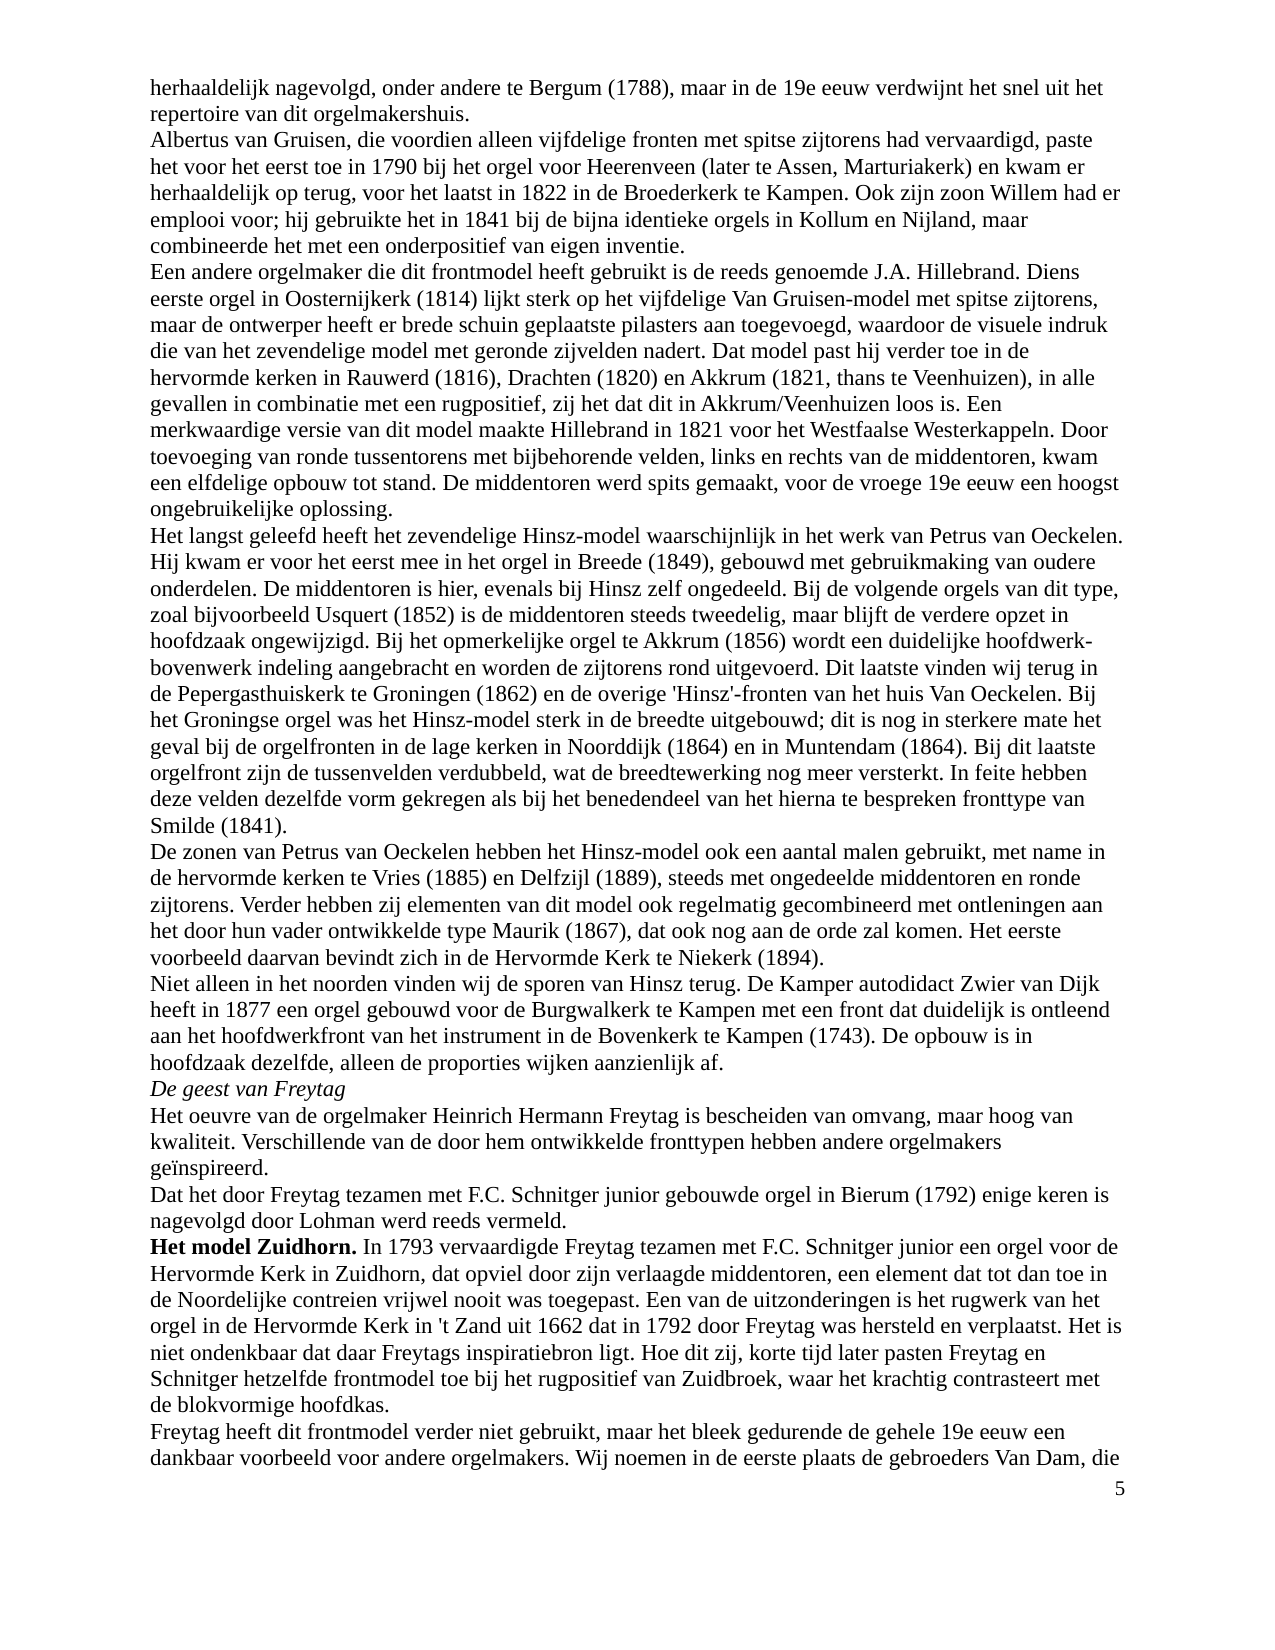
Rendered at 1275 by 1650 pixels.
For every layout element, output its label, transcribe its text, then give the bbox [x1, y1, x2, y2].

text Albertus van Gruisen, die voordien alleen vijfdelige fronten met spitse zijtorens had vervaardigd, paste het voor het eerst toe in 1790 bij het orgel voor Heerenveen (later te Assen, Marturiakerk) en kwam er herhaaldelijk op terug, voor het laatst in 1822 in de Broederkerk te Kampen. Ook zijn zoon Willem had er emplooi voor; hij gebruikte het in 1841 bij de bijna identieke orgels in Kollum en Nijland, maar combineerde het met een onderpositief van eigen inventie. [150, 127, 1125, 258]
text Een andere orgelmaker die dit frontmodel heeft gebruikt is de reeds genoemde J.A. Hillebrand. Diens eerste orgel in Oosternijkerk (1814) lijkt sterk op het vijfdelige Van Gruisen-model met spitse zijtorens, maar de ontwerper heeft er brede schuin geplaatste pilasters aan toegevoegd, waardoor de visuele indruk die van het zevendelige model met geronde zijvelden nadert. Dat model past hij verder toe in de hervormde kerken in Rauwerd (1816), Drachten (1820) en Akkrum (1821, thans te Veenhuizen), in alle gevallen in combinatie met een rugpositief, zij het dat dit in Akkrum/Veenhuizen loos is. Een merkwaardige versie van dit model maakte Hillebrand in 1821 voor het Westfaalse Westerkappeln. Door toevoeging van ronde tussentorens met bijbehorende velden, links en rechts van de middentoren, kwam een elfdelige opbouw tot stand. De middentoren werd spits gemaakt, voor de vroege 19e eeuw een hoogst ongebruikelijke oplossing. [150, 258, 1125, 522]
text De zonen van Petrus van Oeckelen hebben het Hinsz-model ook een aantal malen gebruikt, met name in de hervormde kerken te Vries (1885) en Delfzijl (1889), steeds met ongedeelde middentoren en ronde zijtorens. Verder hebben zij elementen van dit model ook regelmatig gecombineerd met ontleningen aan het door hun vader ontwikkelde type Maurik (1867), dat ook nog aan de orde zal komen. Het eerste voorbeeld daarvan bevindt zich in de Hervormde Kerk te Niekerk (1894). [150, 838, 1125, 970]
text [150, 1418, 1125, 1471]
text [150, 74, 1125, 127]
subtitle Het model Zuidhorn. In 1793 vervaardigde Freytag tezamen met F.C. Schnitger junior een orgel voor de Hervormde Kerk in Zuidhorn, dat opviel door zijn verlaagde middentoren, een element dat tot dan toe in de Noordelijke contreien vrijwel nooit was toegepast. Een van de uitzonderingen is het rugwerk van het orgel in de Hervormde Kerk in 't Zand uit 1662 dat in 1792 door Freytag was hersteld en verplaatst. Het is niet ondenkbaar dat daar Freytags inspiratiebron ligt. Hoe dit zij, korte tijd later pasten Freytag en Schnitger hetzelfde frontmodel toe bij het rugpositief van Zuidbroek, waar het krachtig contrasteert met de blokvormige hoofdkas. [150, 1233, 1125, 1418]
text Het oeuvre van de orgelmaker Heinrich Hermann Freytag is bescheiden van omvang, maar hoog van kwaliteit. Verschillende van de door hem ontwikkelde fronttypen hebben andere orgelmakers geïnspireerd. [150, 1102, 1125, 1181]
text Niet alleen in het noorden vinden wij de sporen van Hinsz terug. De Kamper autodidact Zwier van Dijk heeft in 1877 een orgel gebouwd voor de Burgwalkerk te Kampen met een front dat duidelijk is ontleend aan het hoofdwerkfront van het instrument in de Bovenkerk te Kampen (1743). De opbouw is in hoofdzaak dezelfde, alleen de proporties wijken aanzienlijk af. [150, 970, 1125, 1075]
text Dat het door Freytag tezamen met F.C. Schnitger junior gebouwde orgel in Bierum (1792) enige keren is nagevolgd door Lohman werd reeds vermeld. [150, 1181, 1125, 1233]
subtitle De geest van Freytag [150, 1075, 1125, 1102]
text Het langst geleefd heeft het zevendelige Hinsz-model waarschijnlijk in het werk van Petrus van Oeckelen. Hij kwam er voor het eerst mee in het orgel in Breede (1849), gebouwd met gebruikmaking van oudere onderdelen. De middentoren is hier, evenals bij Hinsz zelf ongedeeld. Bij de volgende orgels van dit type, zoal bijvoorbeeld Usquert (1852) is de middentoren steeds tweedelig, maar blijft de verdere opzet in hoofdzaak ongewijzigd. Bij het opmerkelijke orgel te Akkrum (1856) wordt een duidelijke hoofdwerk-bovenwerk indeling aangebracht en worden de zijtorens rond uitgevoerd. Dit laatste vinden wij terug in de Pepergasthuiskerk te Groningen (1862) en de overige 'Hinsz'-fronten van het huis Van Oeckelen. Bij het Groningse orgel was het Hinsz-model sterk in de breedte uitgebouwd; dit is nog in sterkere mate het geval bij de orgelfronten in de lage kerken in Noorddijk (1864) en in Muntendam (1864). Bij dit laatste orgelfront zijn de tussenvelden verdubbeld, wat de breedtewerking nog meer versterkt. In feite hebben deze velden dezelfde vorm gekregen als bij het benedendeel van het hierna te bespreken fronttype van Smilde (1841). [150, 522, 1125, 838]
